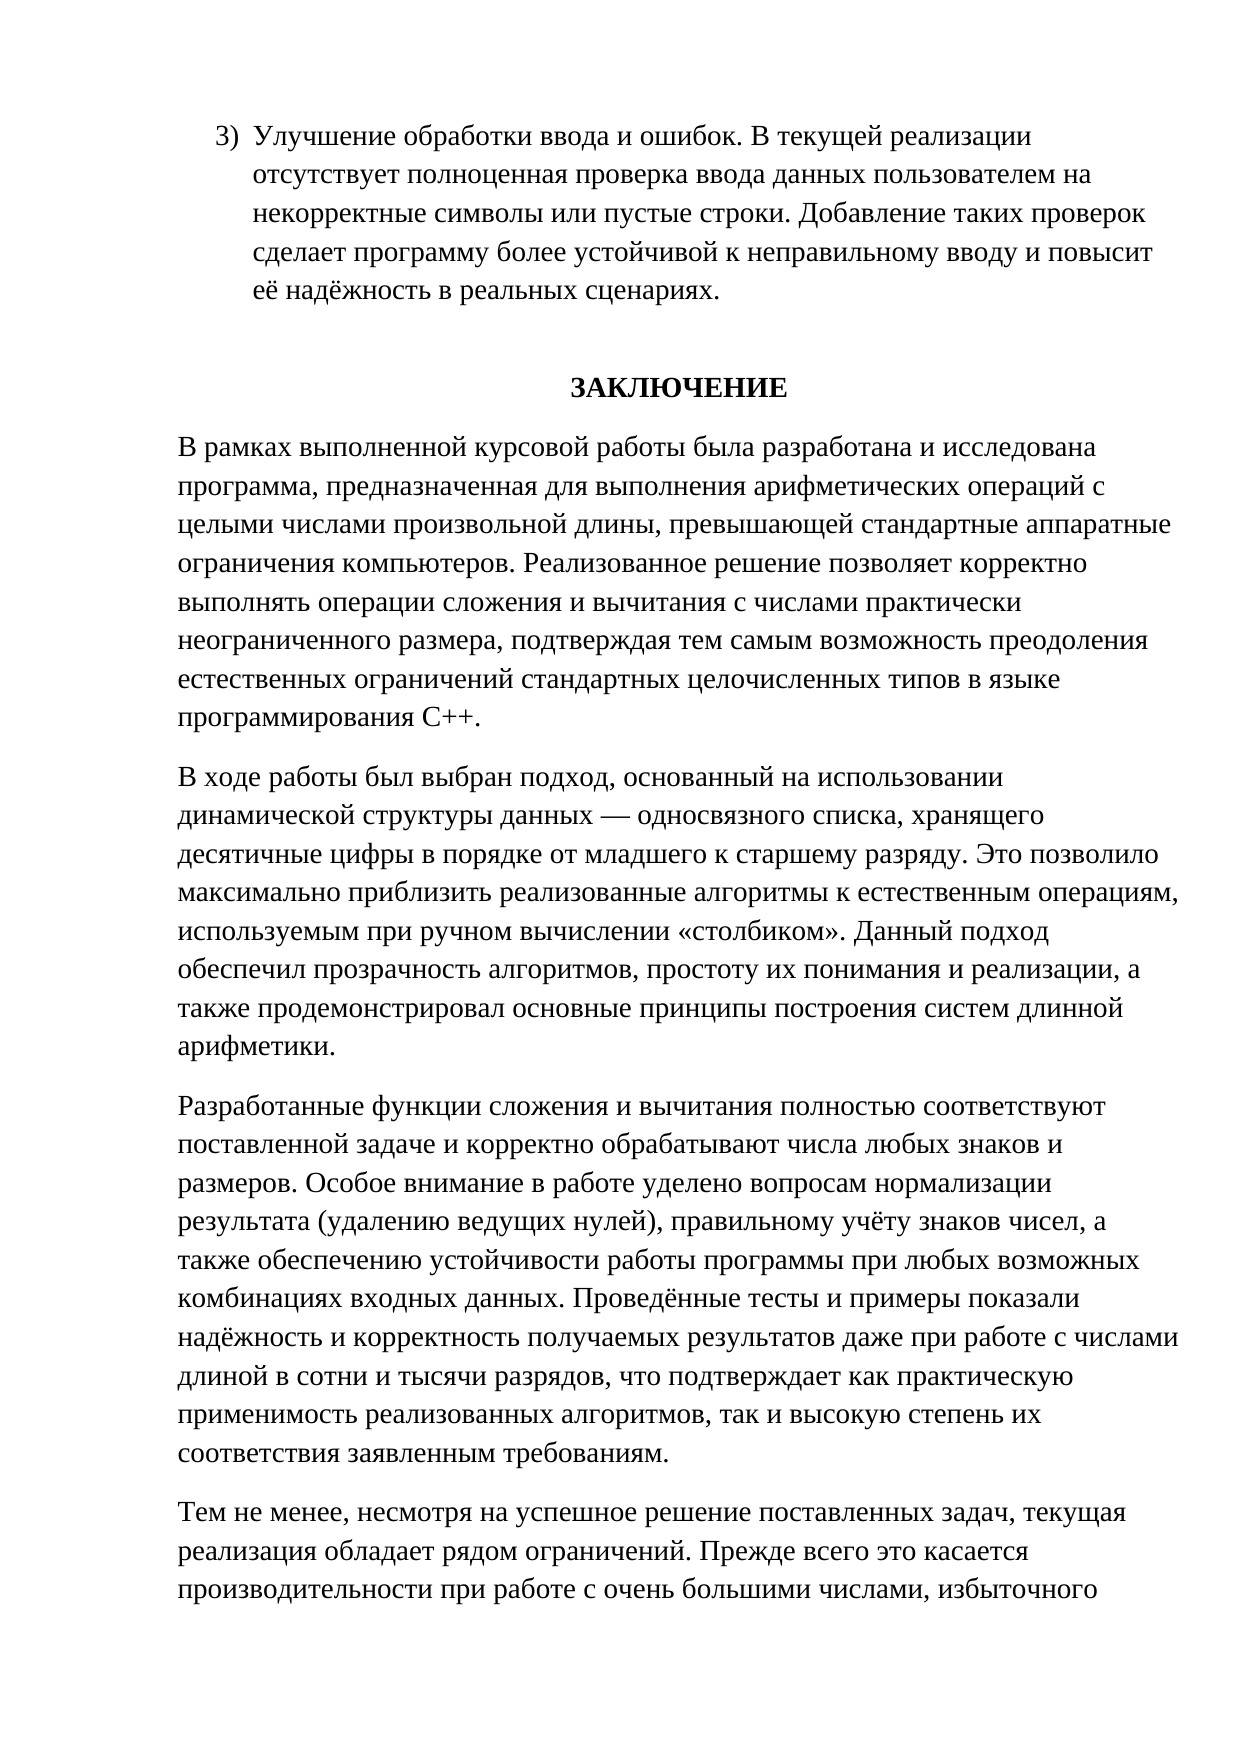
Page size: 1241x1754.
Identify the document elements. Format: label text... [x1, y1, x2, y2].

text ЗАКЛЮЧЕНИЕ [177, 370, 1181, 404]
list Улучшение обработки ввода и ошибок. В текущей реализации отсутствует полноценная проверка ввода данных пользователем на некорректные символы или пустые строки. Добавление таких проверок сделает программу более устойчивой к неправильному вводу и повысит её надёжность в реальных сценариях. [215, 118, 1181, 306]
text В ходе работы был выбран подход, основанный на использовании динамической структуры данных — односвязного списка, хранящего десятичные цифры в порядке от младшего к старшему разряду. Это позволило максимально приблизить реализованные алгоритмы к естественным операциям, используемым при ручном вычислении «столбиком». Данный подход обеспечил прозрачность алгоритмов, простоту их понимания и реализации, а также продемонстрировал основные принципы построения систем длинной арифметики. [177, 759, 1181, 1062]
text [177, 1494, 1181, 1605]
text В рамках выполненной курсовой работы была разработана и исследована программа, предназначенная для выполнения арифметических операций с целыми числами произвольной длины, превышающей стандартные аппаратные ограничения компьютеров. Реализованное решение позволяет корректно выполнять операции сложения и вычитания с числами практически неограниченного размера, подтверждая тем самым возможность преодоления естественных ограничений стандартных целочисленных типов в языке программирования C++. [177, 429, 1181, 733]
